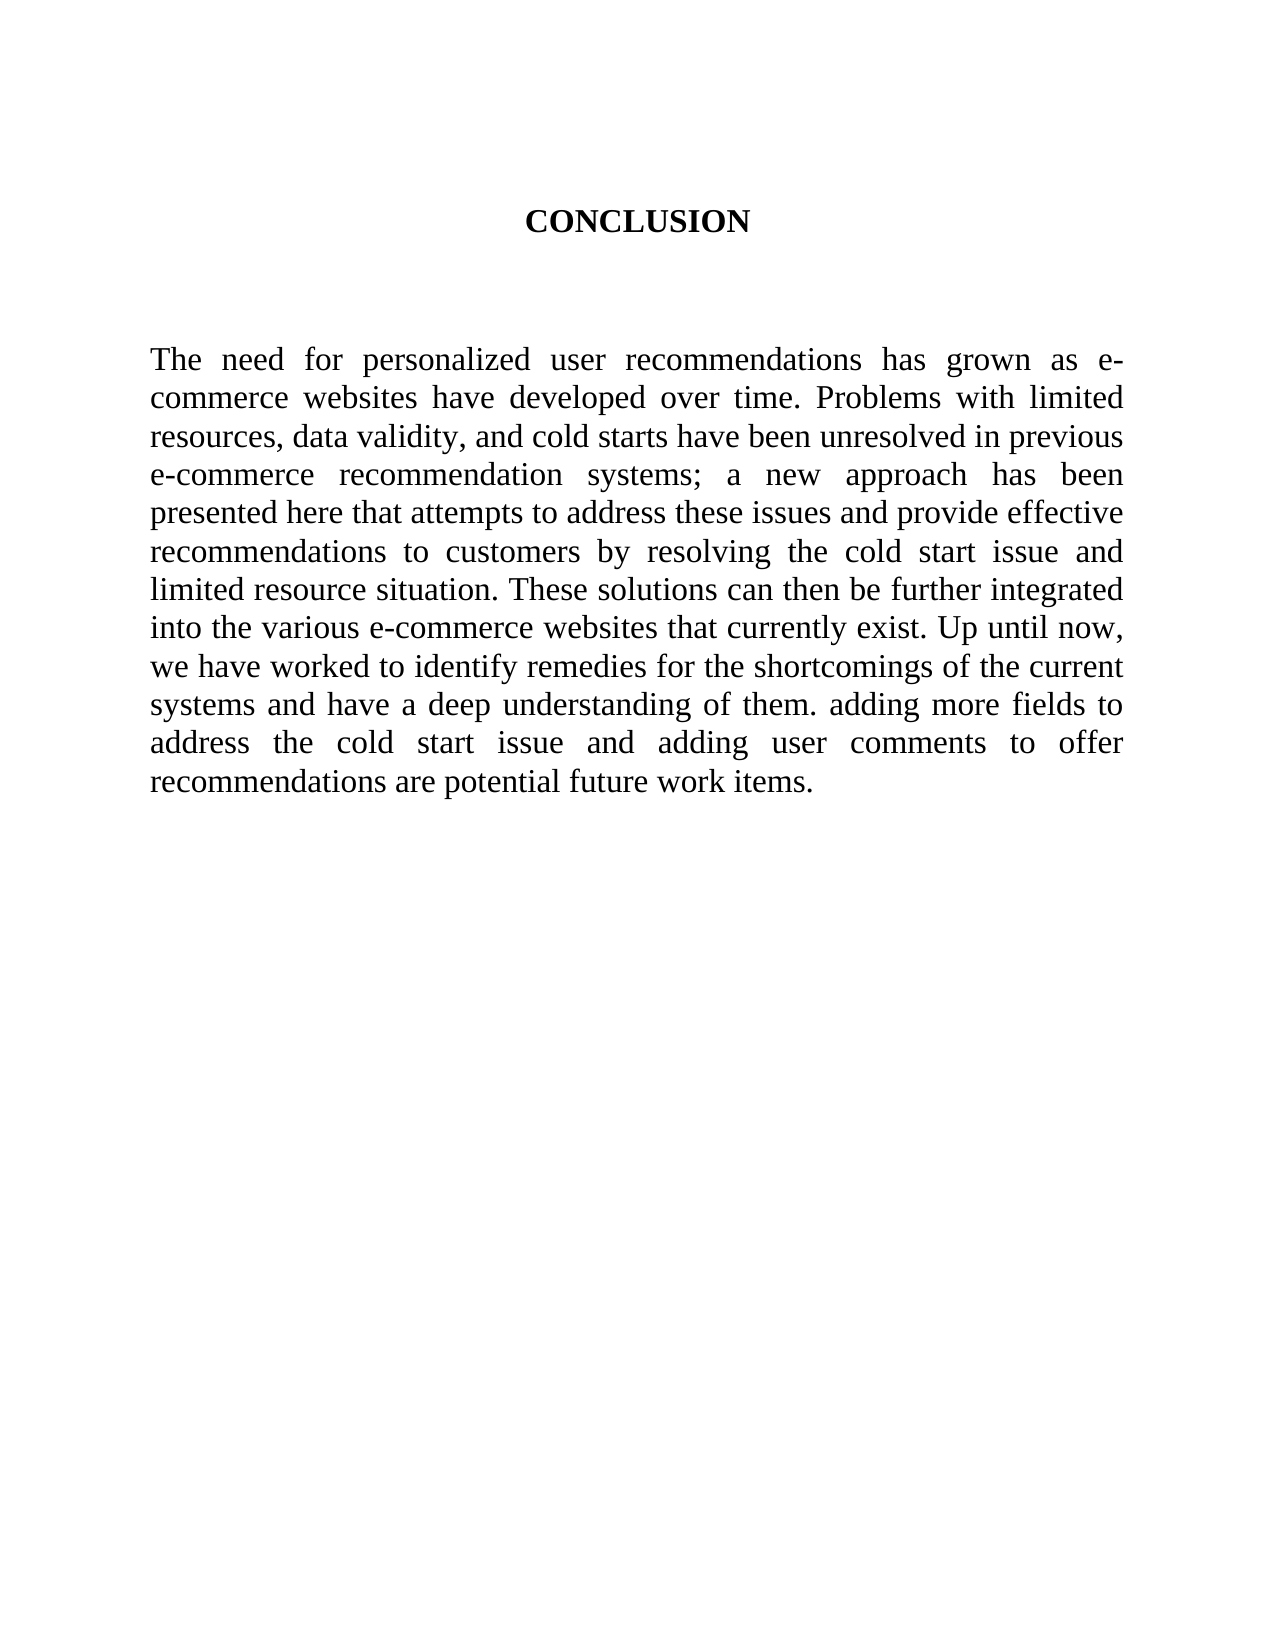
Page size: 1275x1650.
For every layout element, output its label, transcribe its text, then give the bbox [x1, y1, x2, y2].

text CONCLUSION [150, 201, 1125, 239]
text The need for personalized user recommendations has grown as e-commerce websites have developed over time. Problems with limited resources, data validity, and cold starts have been unresolved in previous e-commerce recommendation systems; a new approach has been presented here that attempts to address these issues and provide effective recommendations to customers by resolving the cold start issue and limited resource situation. These solutions can then be further integrated into the various e-commerce websites that currently exist. Up until now, we have worked to identify remedies for the shortcomings of the current systems and have a deep understanding of them. adding more fields to address the cold start issue and adding user comments to offer recommendations are potential future work items. [150, 339, 1125, 799]
